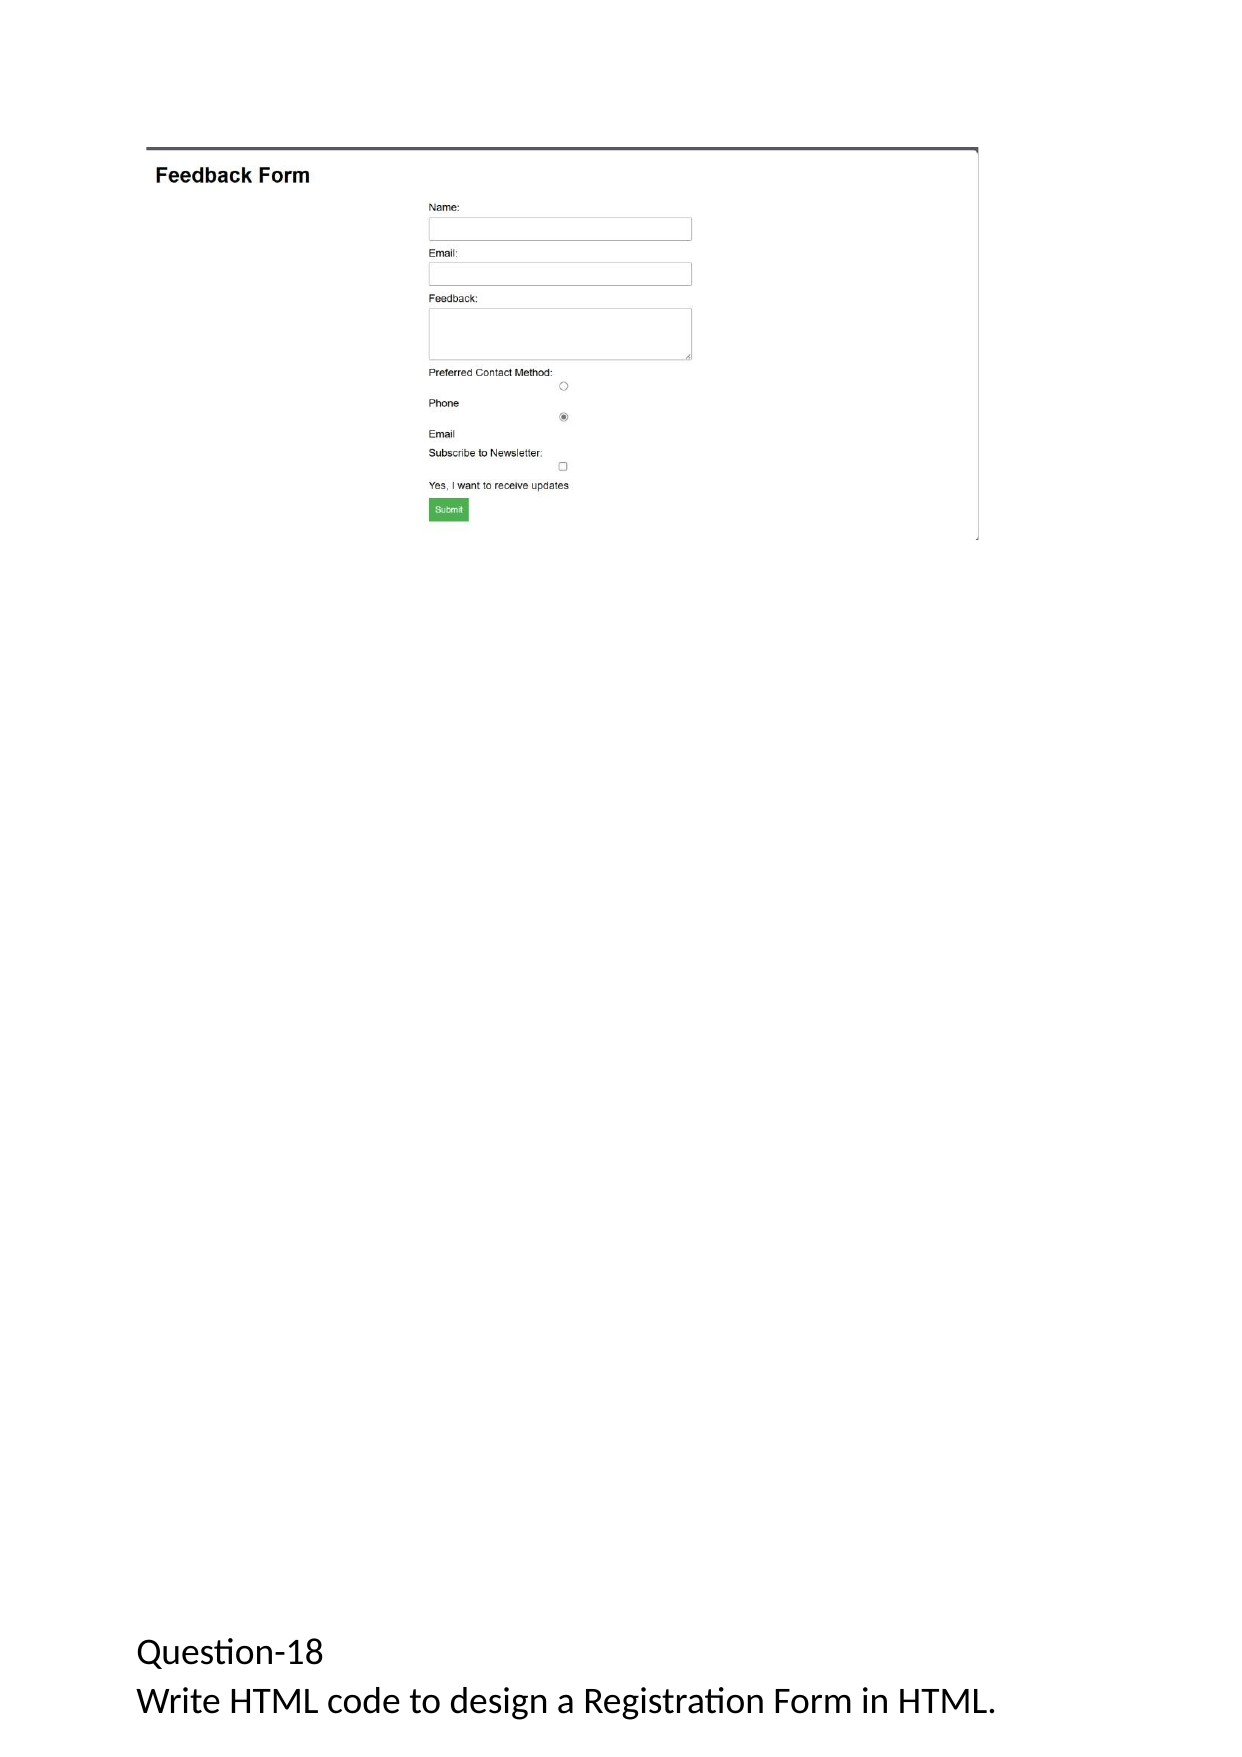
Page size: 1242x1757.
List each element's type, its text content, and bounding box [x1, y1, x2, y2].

text Question-18 [136, 1628, 1217, 1673]
text Write HTML code to design a Registration Form in HTML. [136, 1677, 1106, 1723]
picture [146, 147, 979, 540]
